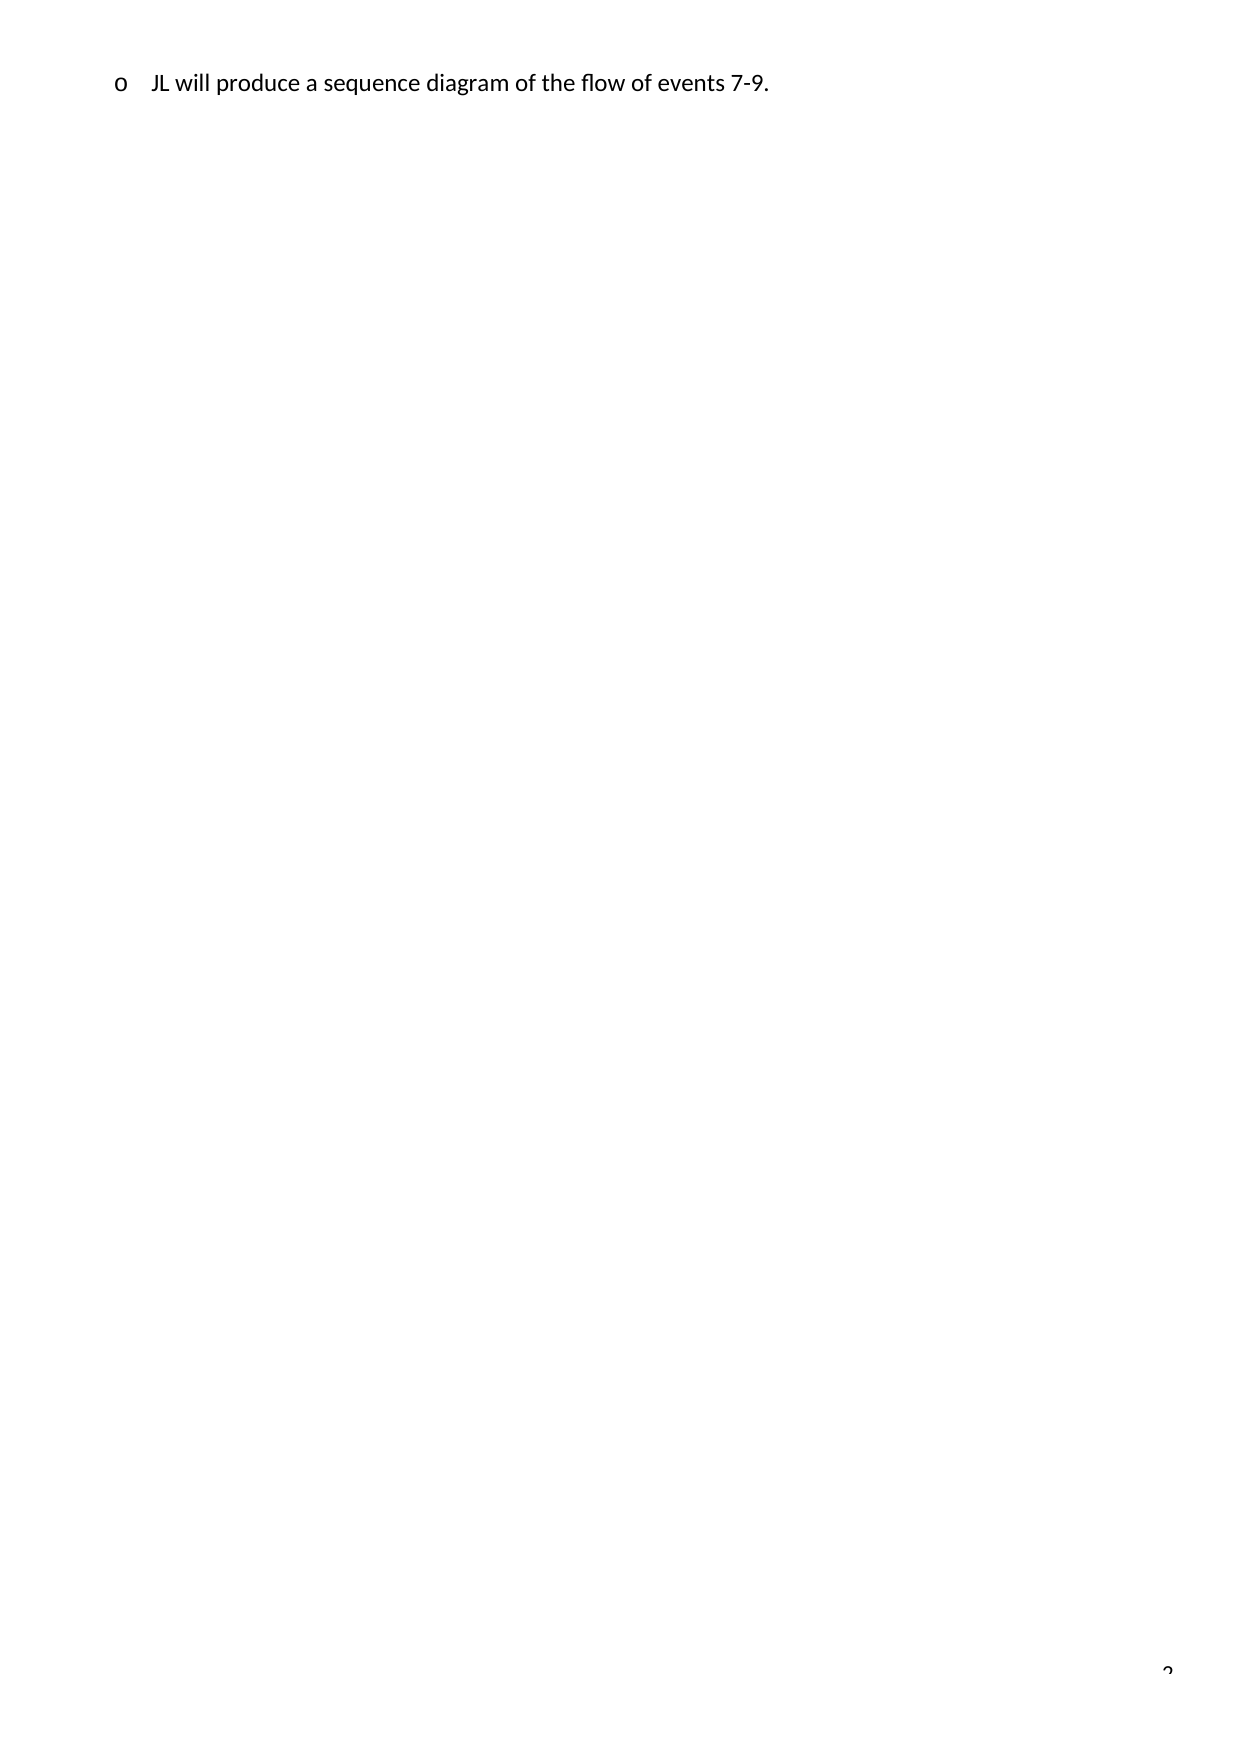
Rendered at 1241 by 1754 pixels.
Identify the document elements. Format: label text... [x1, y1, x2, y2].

list JL will produce a sequence diagram of the flow of events 7-9. [113, 67, 1178, 98]
